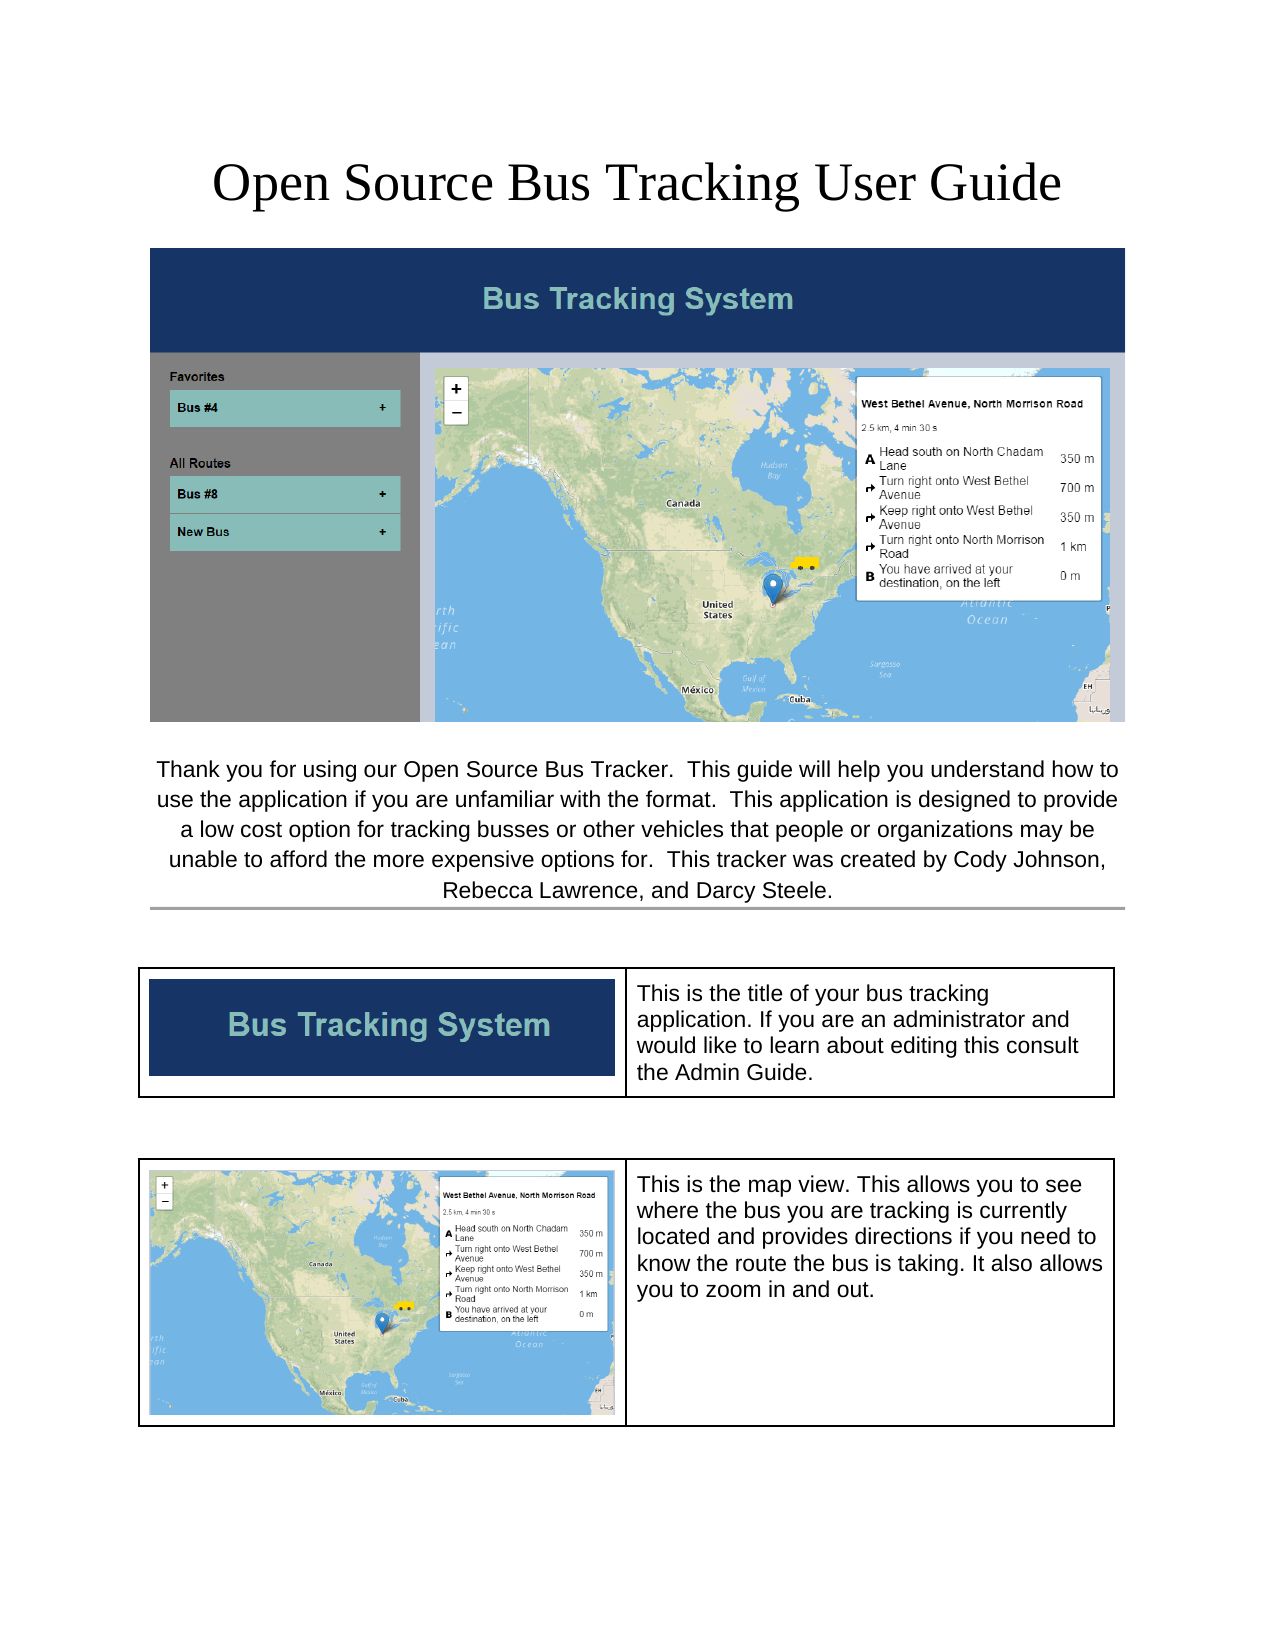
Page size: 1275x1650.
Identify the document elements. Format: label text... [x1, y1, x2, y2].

table_header This is the title of your bus tracking application. If you are an administrator and would like to learn about editing this consult the Admin Guide. [627, 969, 1113, 1096]
picture [149, 979, 615, 1076]
table_header [140, 1160, 625, 1425]
text Thank you for using our Open Source Bus Tracker. This guide will help you understand how to use the application if you are unfamiliar with the format. This application is designed to provide a low cost option for tracking busses or other vehicles that people or organizations may be unable to afford the more expensive options for. This tracker was created by Cody Johnson, Rebecca Lawrence, and Darcy Steele. [150, 756, 1125, 903]
picture [149, 1170, 615, 1415]
table_header [140, 969, 625, 1096]
title Open Source Bus Tracking User Guide [150, 150, 1125, 212]
table_header This is the map view. This allows you to see where the bus you are tracking is currently located and provides directions if you need to know the route the bus is taking. It also allows you to zoom in and out. [627, 1160, 1113, 1425]
picture [150, 248, 1125, 722]
